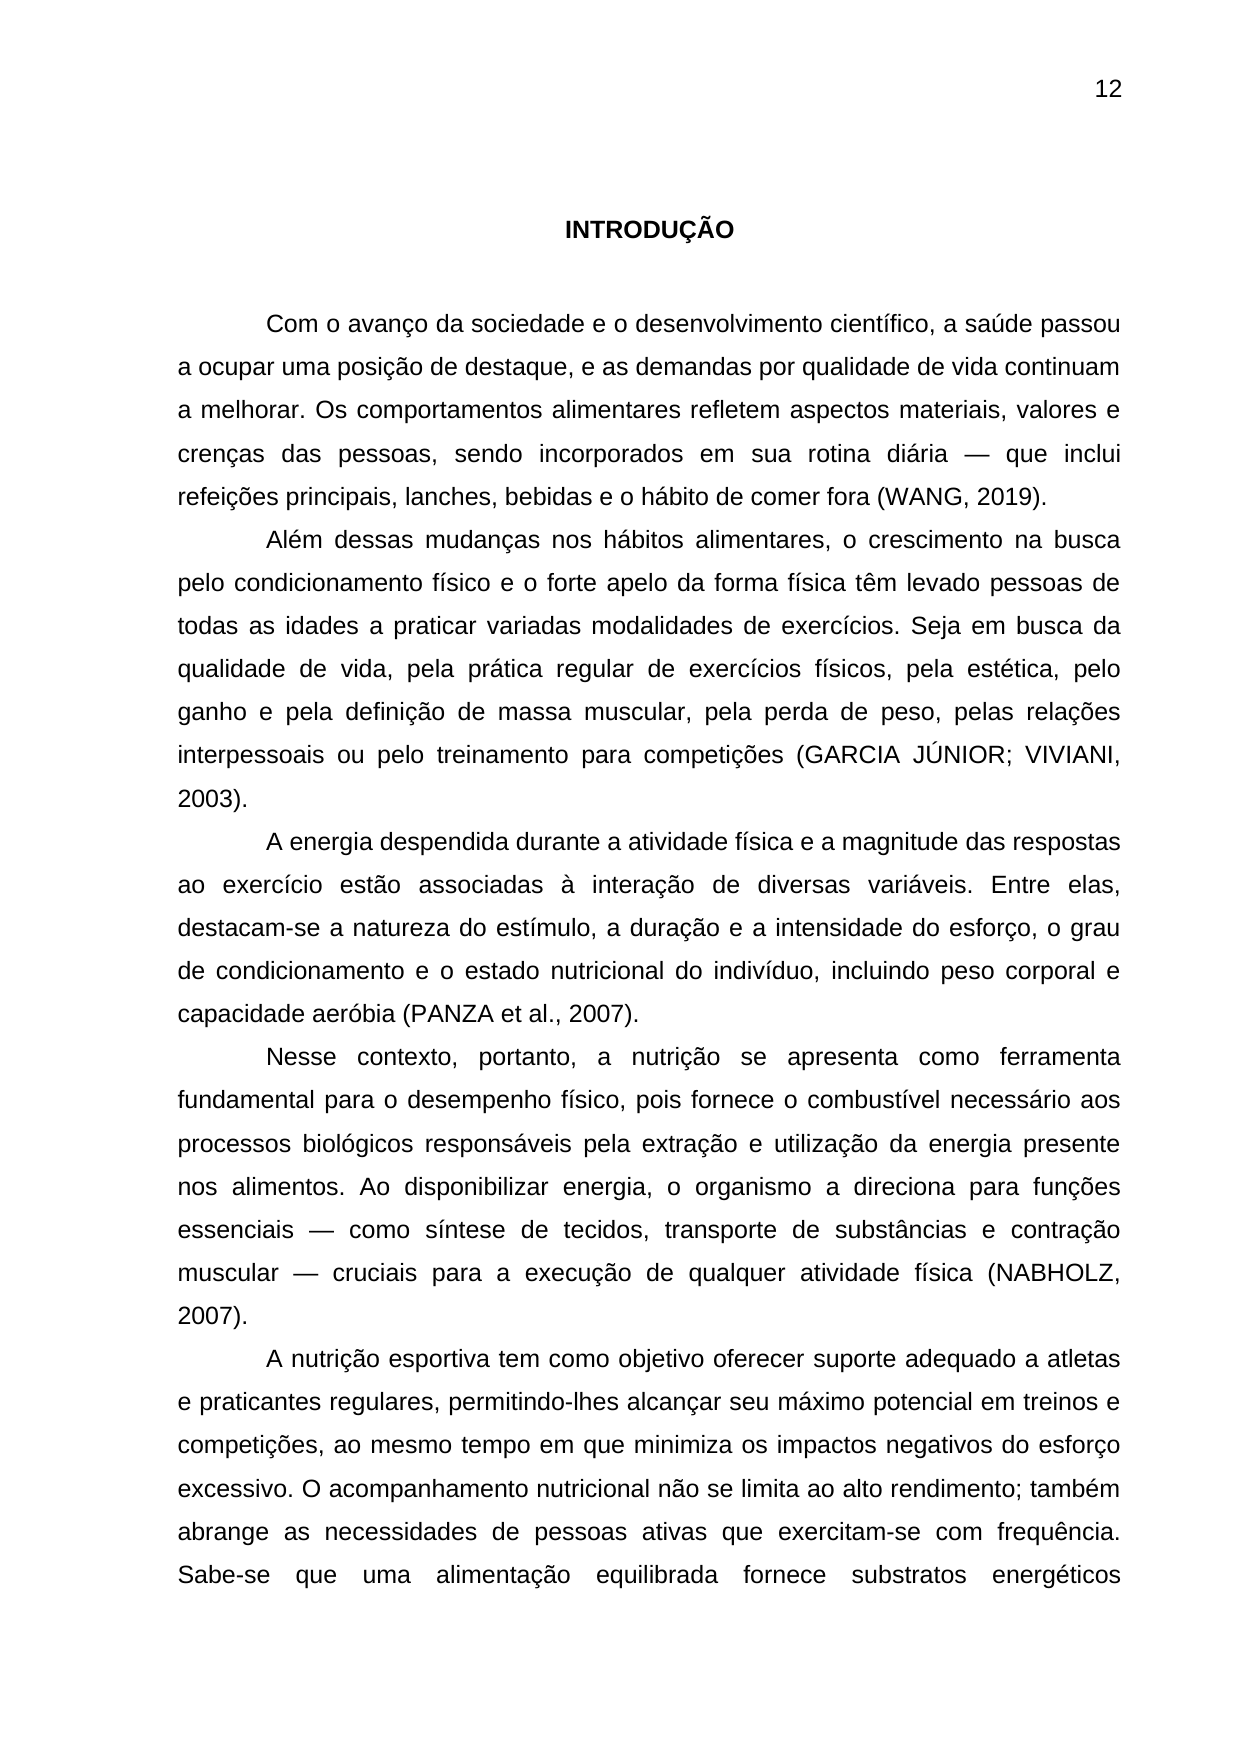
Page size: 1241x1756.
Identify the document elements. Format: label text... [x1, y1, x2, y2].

text Além dessas mudanças nos hábitos alimentares, o crescimento na busca pelo condicionamento físico e o forte apelo da forma física têm levado pessoas de todas as idades a praticar variadas modalidades de exercícios. Seja em busca da qualidade de vida, pela prática regular de exercícios físicos, pela estética, pelo ganho e pela definição de massa muscular, pela perda de peso, pelas relações interpessoais ou pelo treinamento para competições (GARCIA JÚNIOR; VIVIANI, 2003). [177, 525, 1122, 812]
text Nesse contexto, portanto, a nutrição se apresenta como ferramenta fundamental para o desempenho físico, pois fornece o combustível necessário aos processos biológicos responsáveis pela extração e utilização da energia presente nos alimentos. Ao disponibilizar energia, o organismo a direciona para funções essenciais — como síntese de tecidos, transporte de substâncias e contração muscular — cruciais para a execução de qualquer atividade física (NABHOLZ, 2007). [177, 1042, 1122, 1330]
subtitle INTRODUÇÃO [177, 215, 1122, 243]
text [177, 1344, 1122, 1589]
text Com o avanço da sociedade e o desenvolvimento científico, a saúde passou a ocupar uma posição de destaque, e as demandas por qualidade de vida continuam a melhorar. Os comportamentos alimentares refletem aspectos materiais, valores e crenças das pessoas, sendo incorporados em sua rotina diária — que inclui refeições principais, lanches, bebidas e o hábito de comer fora (WANG, 2019). [177, 309, 1122, 511]
text A energia despendida durante a atividade física e a magnitude das respostas ao exercício estão associadas à interação de diversas variáveis. Entre elas, destacam-se a natureza do estímulo, a duração e a intensidade do esforço, o grau de condicionamento e o estado nutricional do indivíduo, incluindo peso corporal e capacidade aeróbia (PANZA et al., 2007). [177, 827, 1122, 1028]
